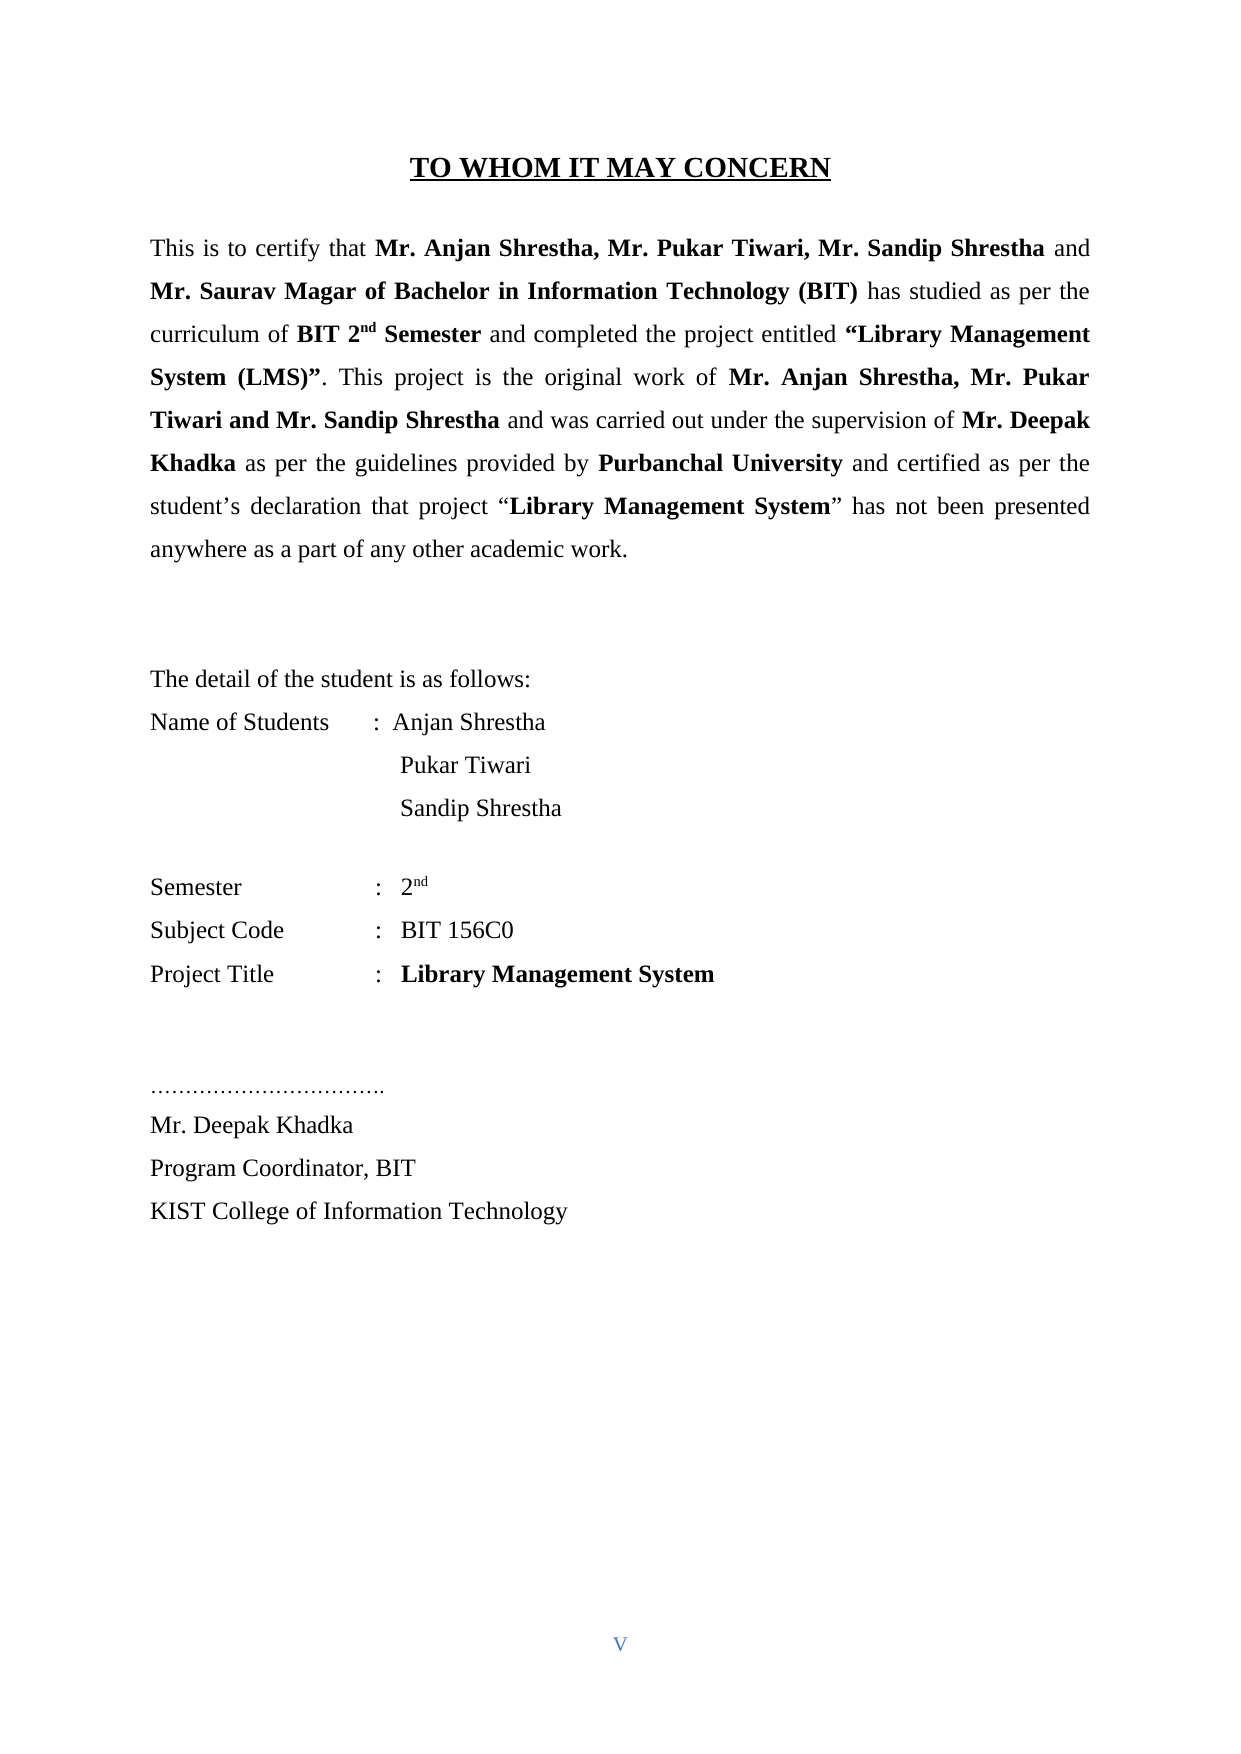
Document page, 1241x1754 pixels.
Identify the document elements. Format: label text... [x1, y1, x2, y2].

text The detail of the student is as follows: [150, 664, 1090, 693]
text Sandip Shrestha [150, 793, 1090, 822]
text TO WHOM IT MAY CONCERN [150, 150, 1090, 183]
text Semester : 2nd [150, 872, 1090, 901]
text Name of Students : Anjan Shrestha [150, 707, 1090, 736]
text This is to certify that Mr. Anjan Shrestha, Mr. Pukar Tiwari, Mr. Sandip Shrestha and Mr. Saurav Magar of Bachelor in Information Technology (BIT) has studied as per the curriculum of BIT 2nd Semester and completed the project entitled “Library Management System (LMS)”. This project is the original work of Mr. Anjan Shrestha, Mr. Pukar Tiwari and Mr. Sandip Shrestha and was carried out under the supervision of Mr. Deepak Khadka as per the guidelines provided by Purbanchal University and certified as per the student’s declaration that project “Library Management System” has not been presented anywhere as a part of any other academic work. [150, 233, 1090, 563]
text Subject Code : BIT 156C0 [150, 916, 1090, 944]
text Project Title : Library Management System [150, 959, 1090, 987]
text Pukar Tiwari [150, 750, 1090, 779]
text ……………………………. [150, 1074, 1090, 1098]
text Mr. Deepak Khadka Program Coordinator, BIT KIST College of Information Technology [150, 1110, 1090, 1225]
